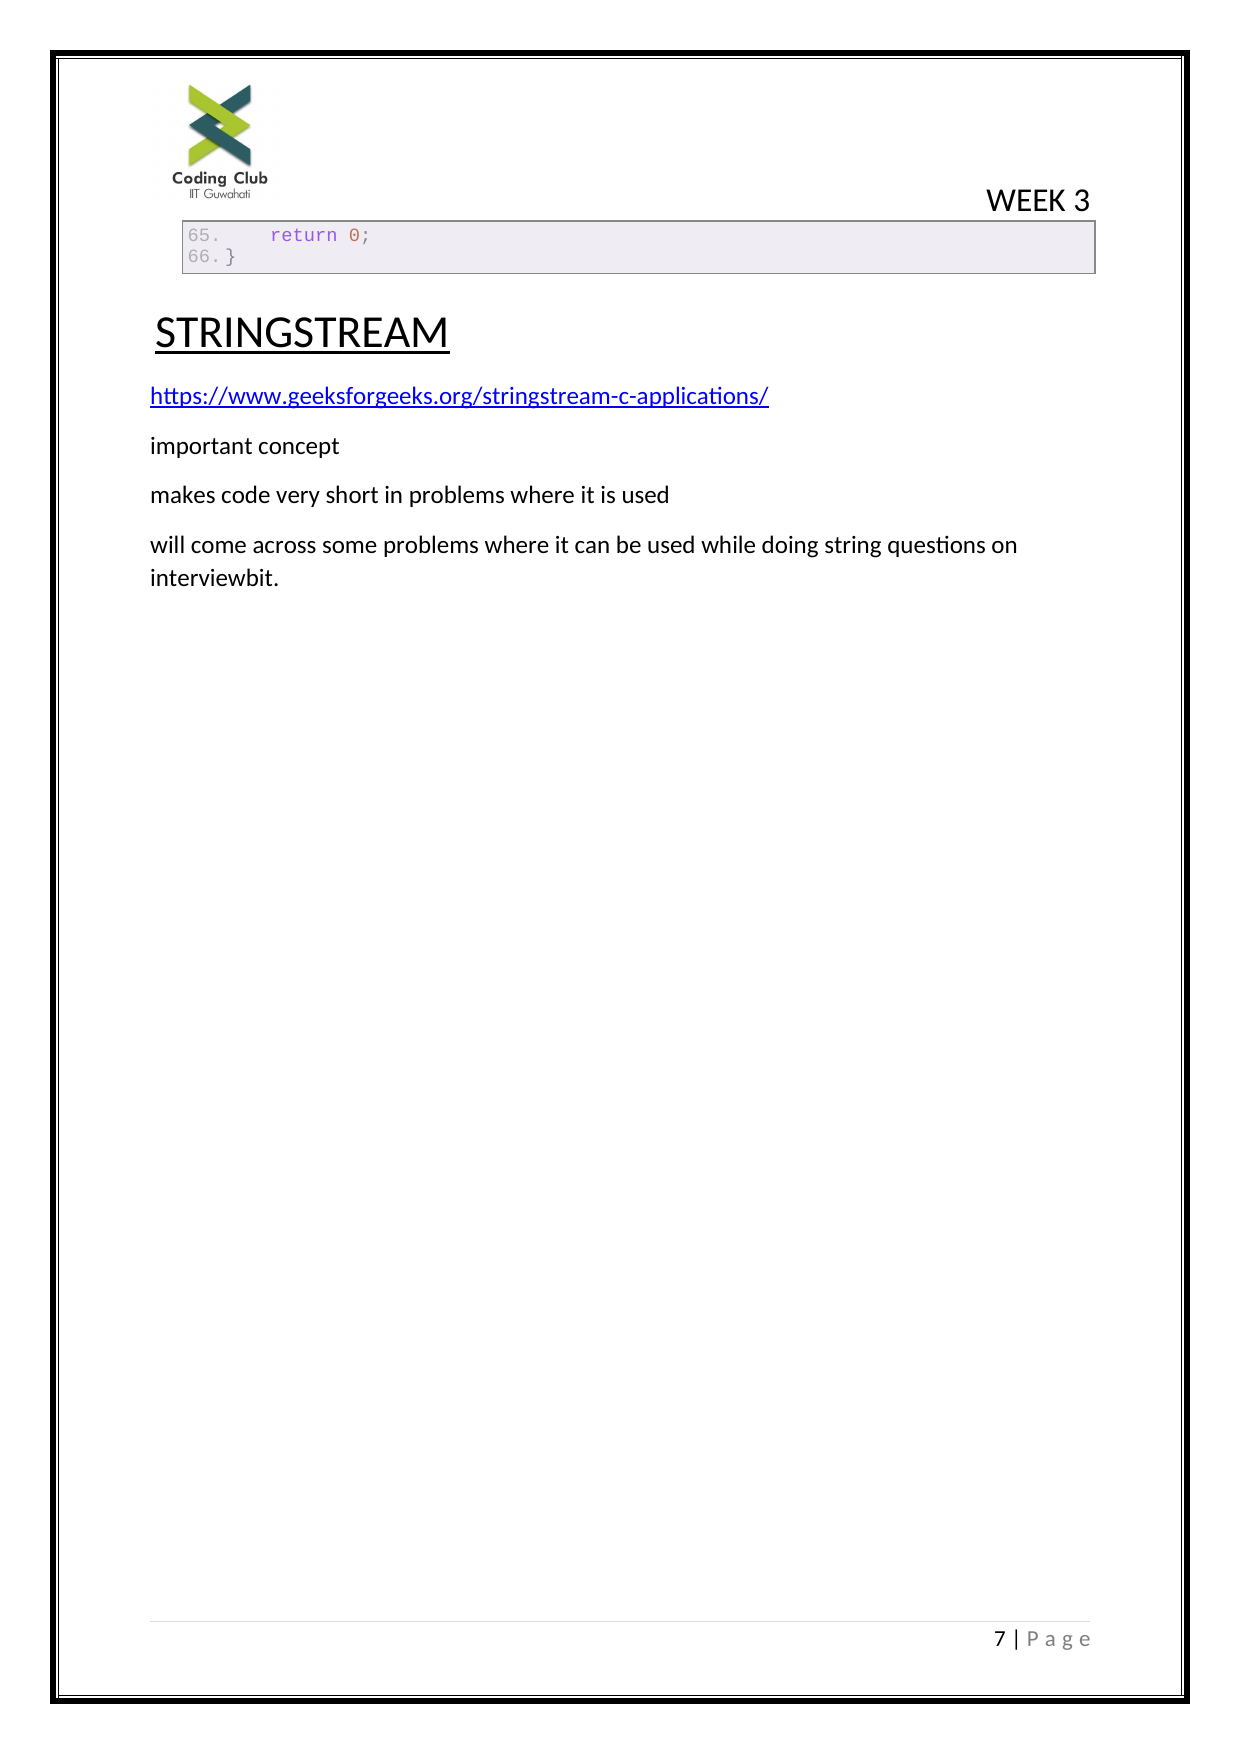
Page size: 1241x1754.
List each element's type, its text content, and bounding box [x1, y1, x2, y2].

text STRINGSTREAM [150, 303, 1090, 359]
text makes code very short in problems where it is used [150, 479, 1090, 510]
list return 0; [183, 222, 1094, 241]
picture [150, 73, 288, 212]
list } [183, 241, 1094, 273]
text will come across some problems where it can be used while doing string questions on interviewbit. [150, 529, 1090, 592]
text important concept [150, 430, 1090, 460]
text https://www.geeksforgeeks.org/stringstream-c-applications/ [150, 380, 1090, 411]
